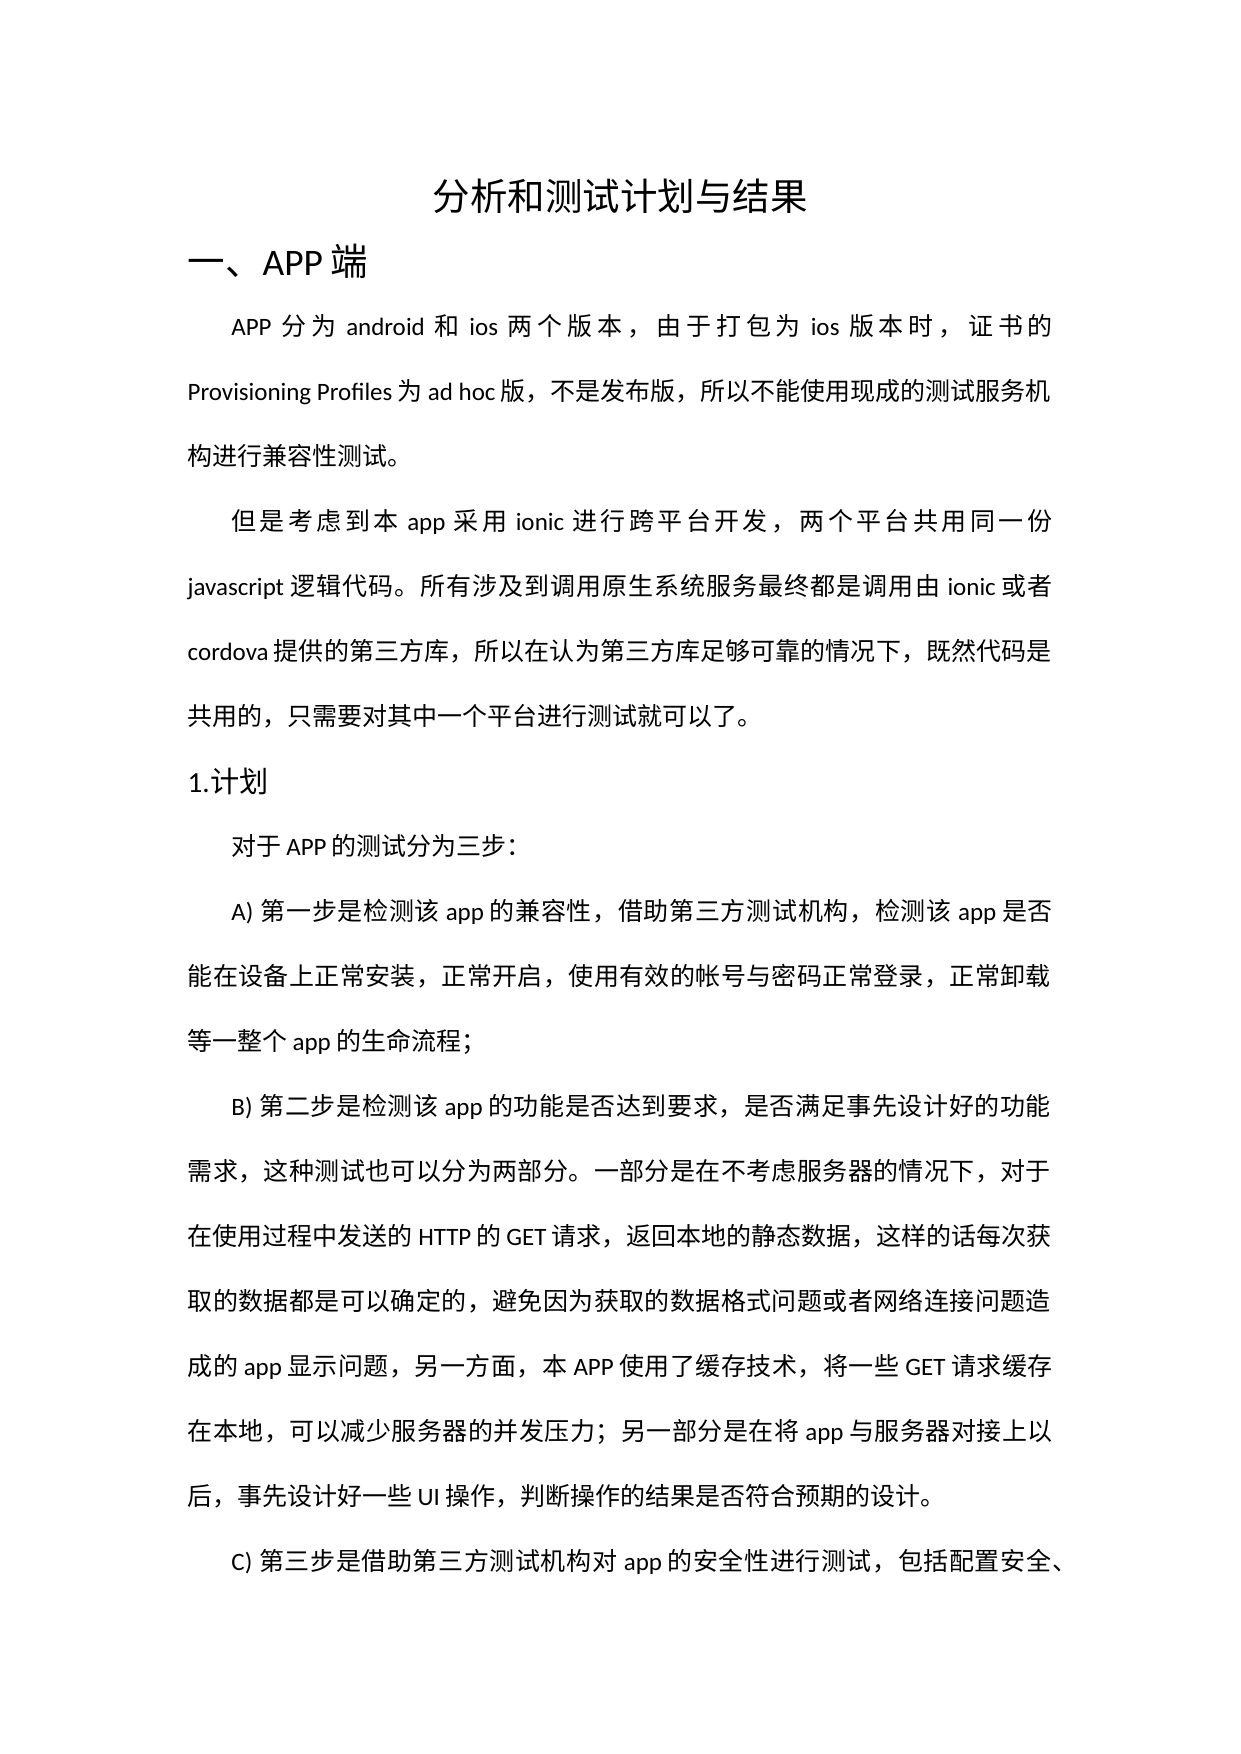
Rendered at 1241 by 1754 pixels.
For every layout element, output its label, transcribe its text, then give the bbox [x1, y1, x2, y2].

text B) 第二步是检测该app的功能是否达到要求，是否满足事先设计好的功能需求，这种测试也可以分为两部分。一部分是在不考虑服务器的情况下，对于在使用过程中发送的HTTP的GET请求，返回本地的静态数据，这样的话每次获取的数据都是可以确定的，避免因为获取的数据格式问题或者网络连接问题造成的app显示问题，另一方面，本APP使用了缓存技术，将一些GET请求缓存在本地，可以减少服务器的并发压力；另一部分是在将app与服务器对接上以后，事先设计好一些UI操作，判断操作的结果是否符合预期的设计。 [187, 1072, 1053, 1527]
text 分析和测试计划与结果 [187, 162, 1053, 227]
list 计划 [187, 747, 1053, 812]
text 对于APP的测试分为三步： [187, 812, 1053, 877]
text A) 第一步是检测该app的兼容性，借助第三方测试机构，检测该app是否能在设备上正常安装，正常开启，使用有效的帐号与密码正常登录，正常卸载等一整个app的生命流程； [187, 877, 1053, 1072]
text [187, 1527, 1053, 1592]
list APP端 [187, 227, 1053, 292]
text 但是考虑到本app采用ionic进行跨平台开发，两个平台共用同一份javascript逻辑代码。所有涉及到调用原生系统服务最终都是调用由ionic或者cordova提供的第三方库，所以在认为第三方库足够可靠的情况下，既然代码是共用的，只需要对其中一个平台进行测试就可以了。 [187, 487, 1053, 747]
text APP分为android和ios两个版本，由于打包为ios版本时，证书的Provisioning Profiles为ad hoc版，不是发布版，所以不能使用现成的测试服务机构进行兼容性测试。 [187, 292, 1053, 487]
